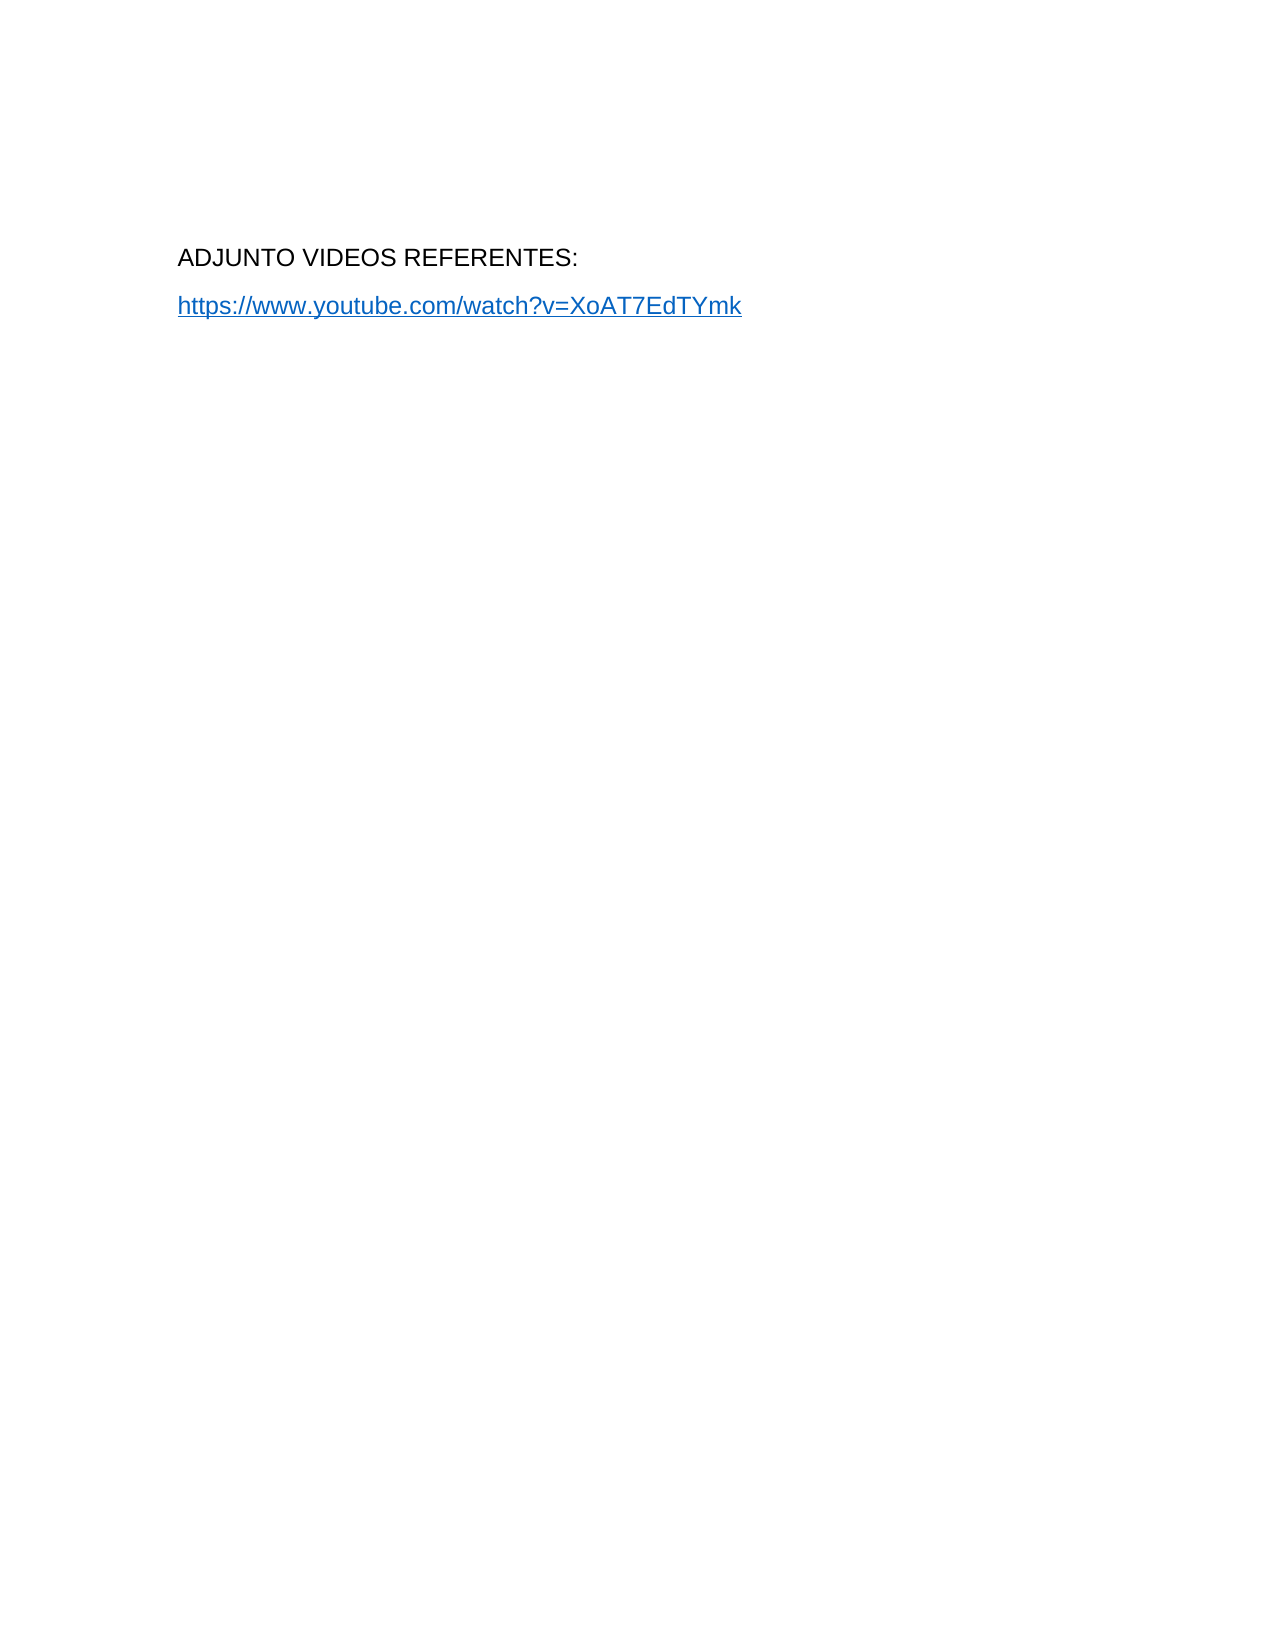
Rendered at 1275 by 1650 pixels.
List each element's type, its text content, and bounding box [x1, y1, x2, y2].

text https://www.youtube.com/watch?v=XoAT7EdTYmk [177, 291, 1098, 319]
text ADJUNTO VIDEOS REFERENTES: [177, 243, 1098, 272]
